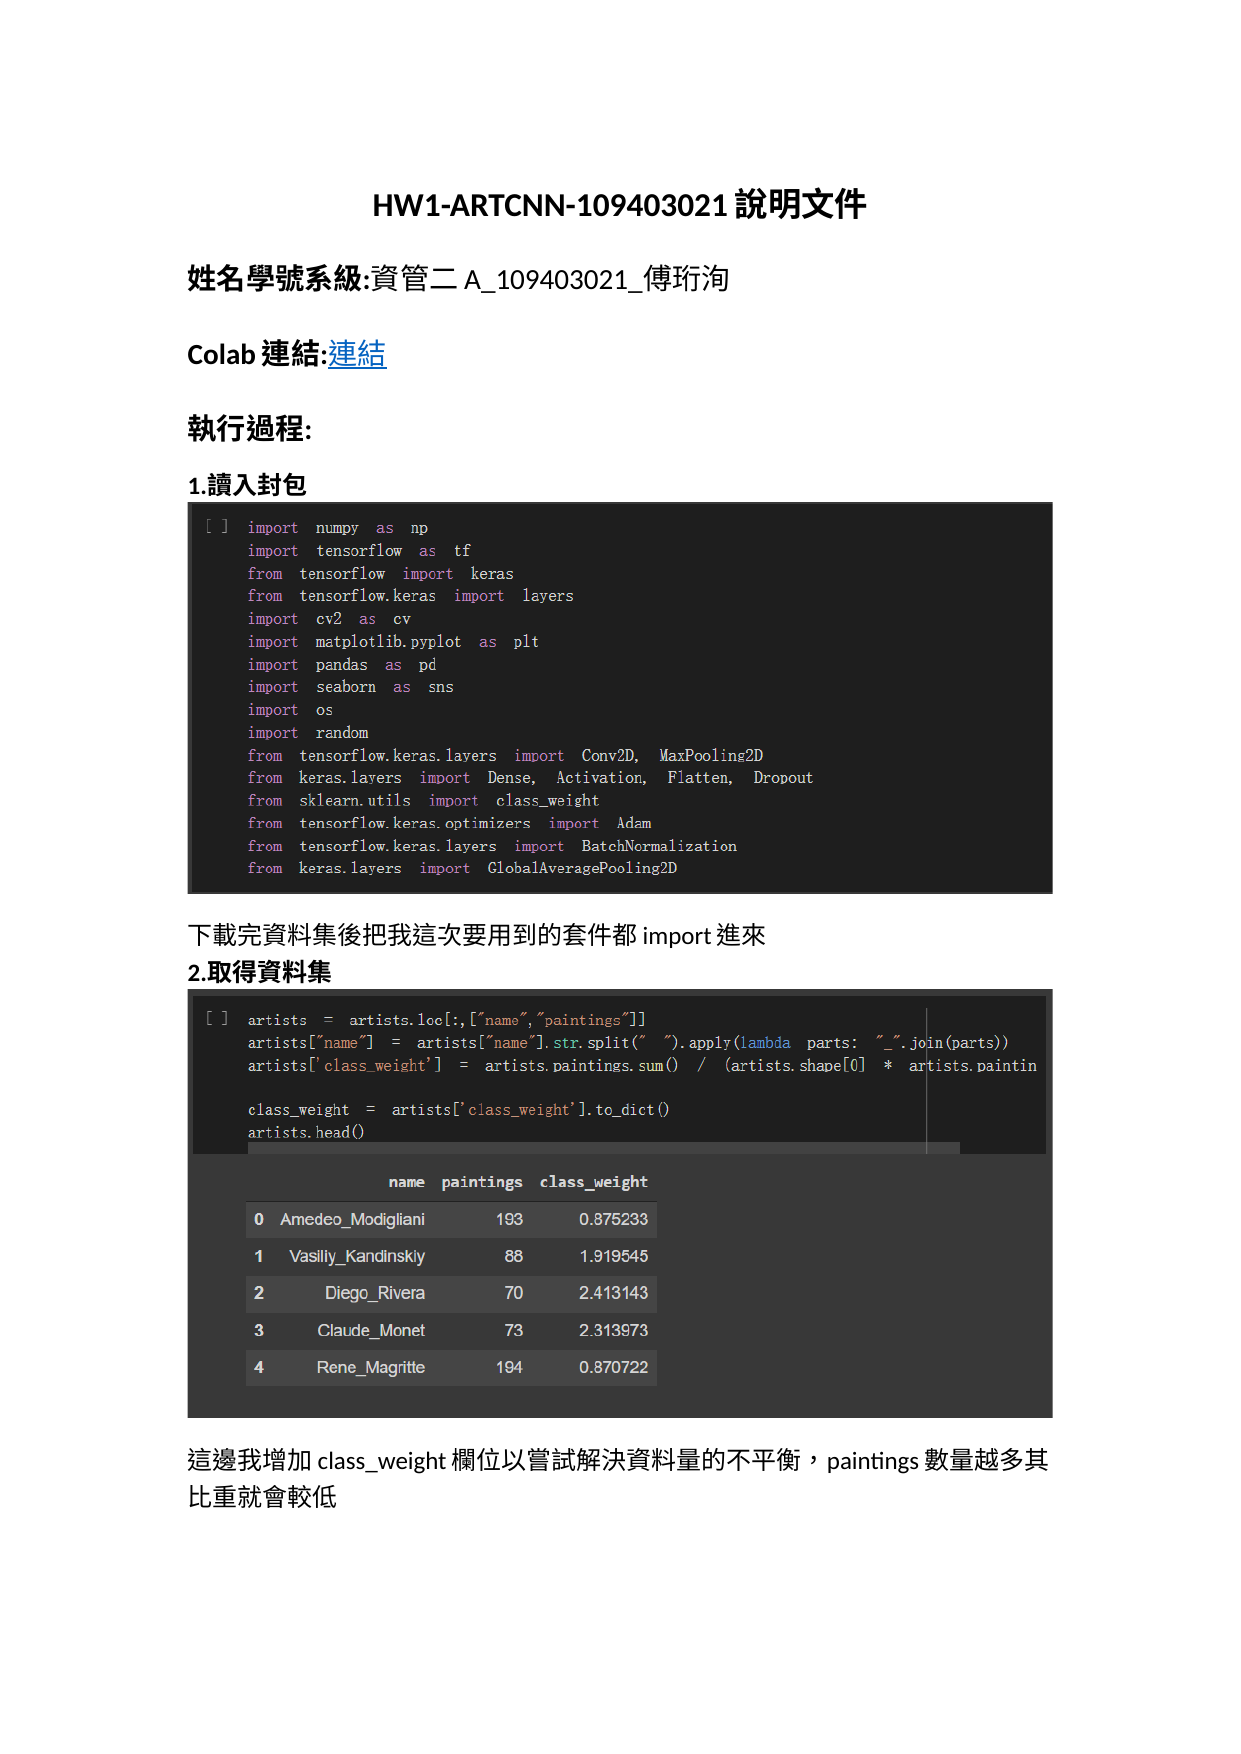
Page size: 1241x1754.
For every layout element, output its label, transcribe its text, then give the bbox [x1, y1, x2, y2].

text 這邊我增加class_weight欄位以嘗試解決資料量的不平衡，paintings數量越多其比重就會較低 [187, 1439, 1053, 1514]
text HW1-ARTCNN-109403021說明文件 [187, 164, 1053, 239]
picture [187, 502, 1053, 894]
text Colab連結:連結 [187, 314, 1053, 389]
text 下載完資料集後把我這次要用到的套件都import進來 [187, 914, 1053, 952]
text 2.取得資料集 [187, 952, 1053, 989]
picture [187, 989, 1053, 1418]
text 執行過程: [187, 389, 1053, 464]
text 姓名學號系級:資管二A_109403021_傅珩洵 [187, 239, 1053, 314]
text 1.讀入封包 [187, 464, 1053, 502]
